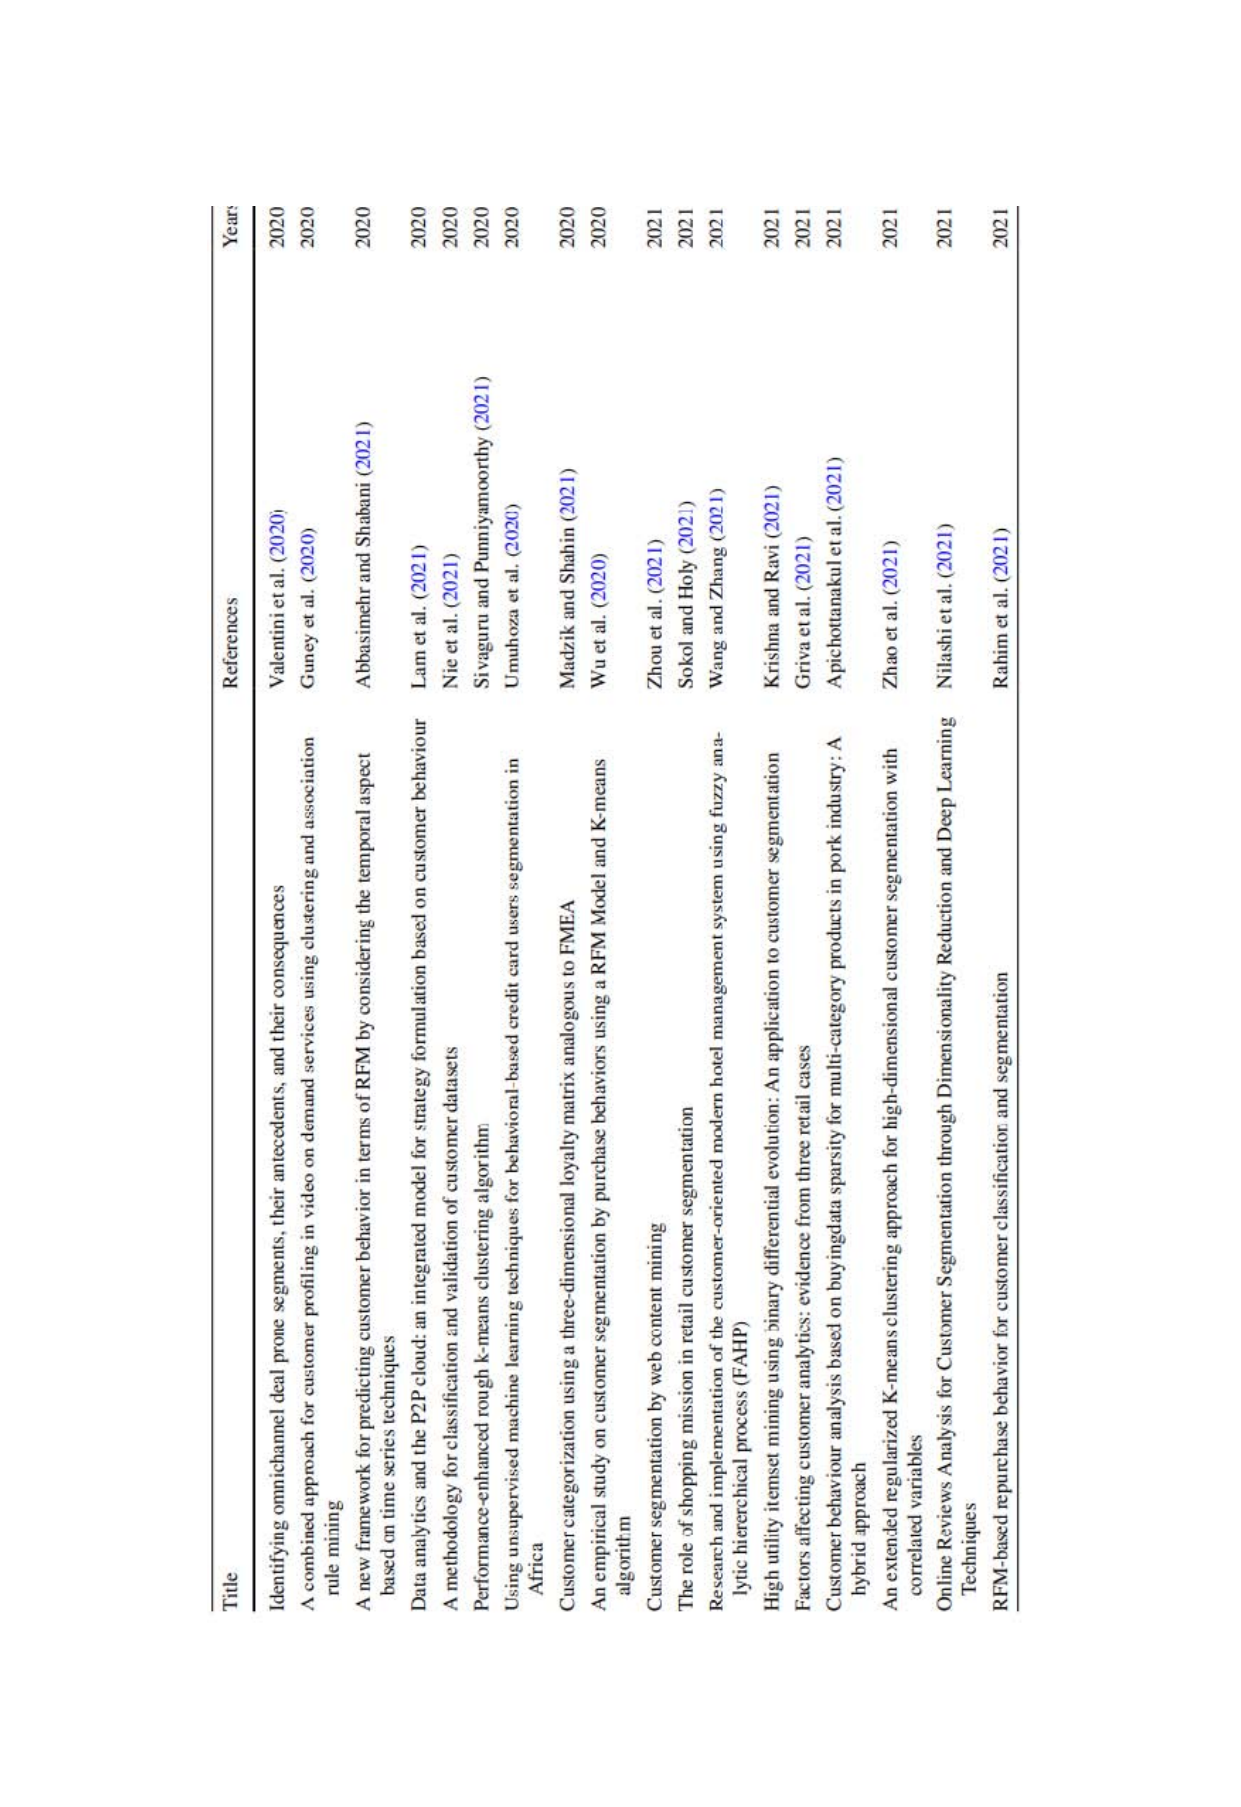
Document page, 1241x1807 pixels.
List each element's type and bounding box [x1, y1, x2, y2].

picture [206, 206, 1030, 1637]
